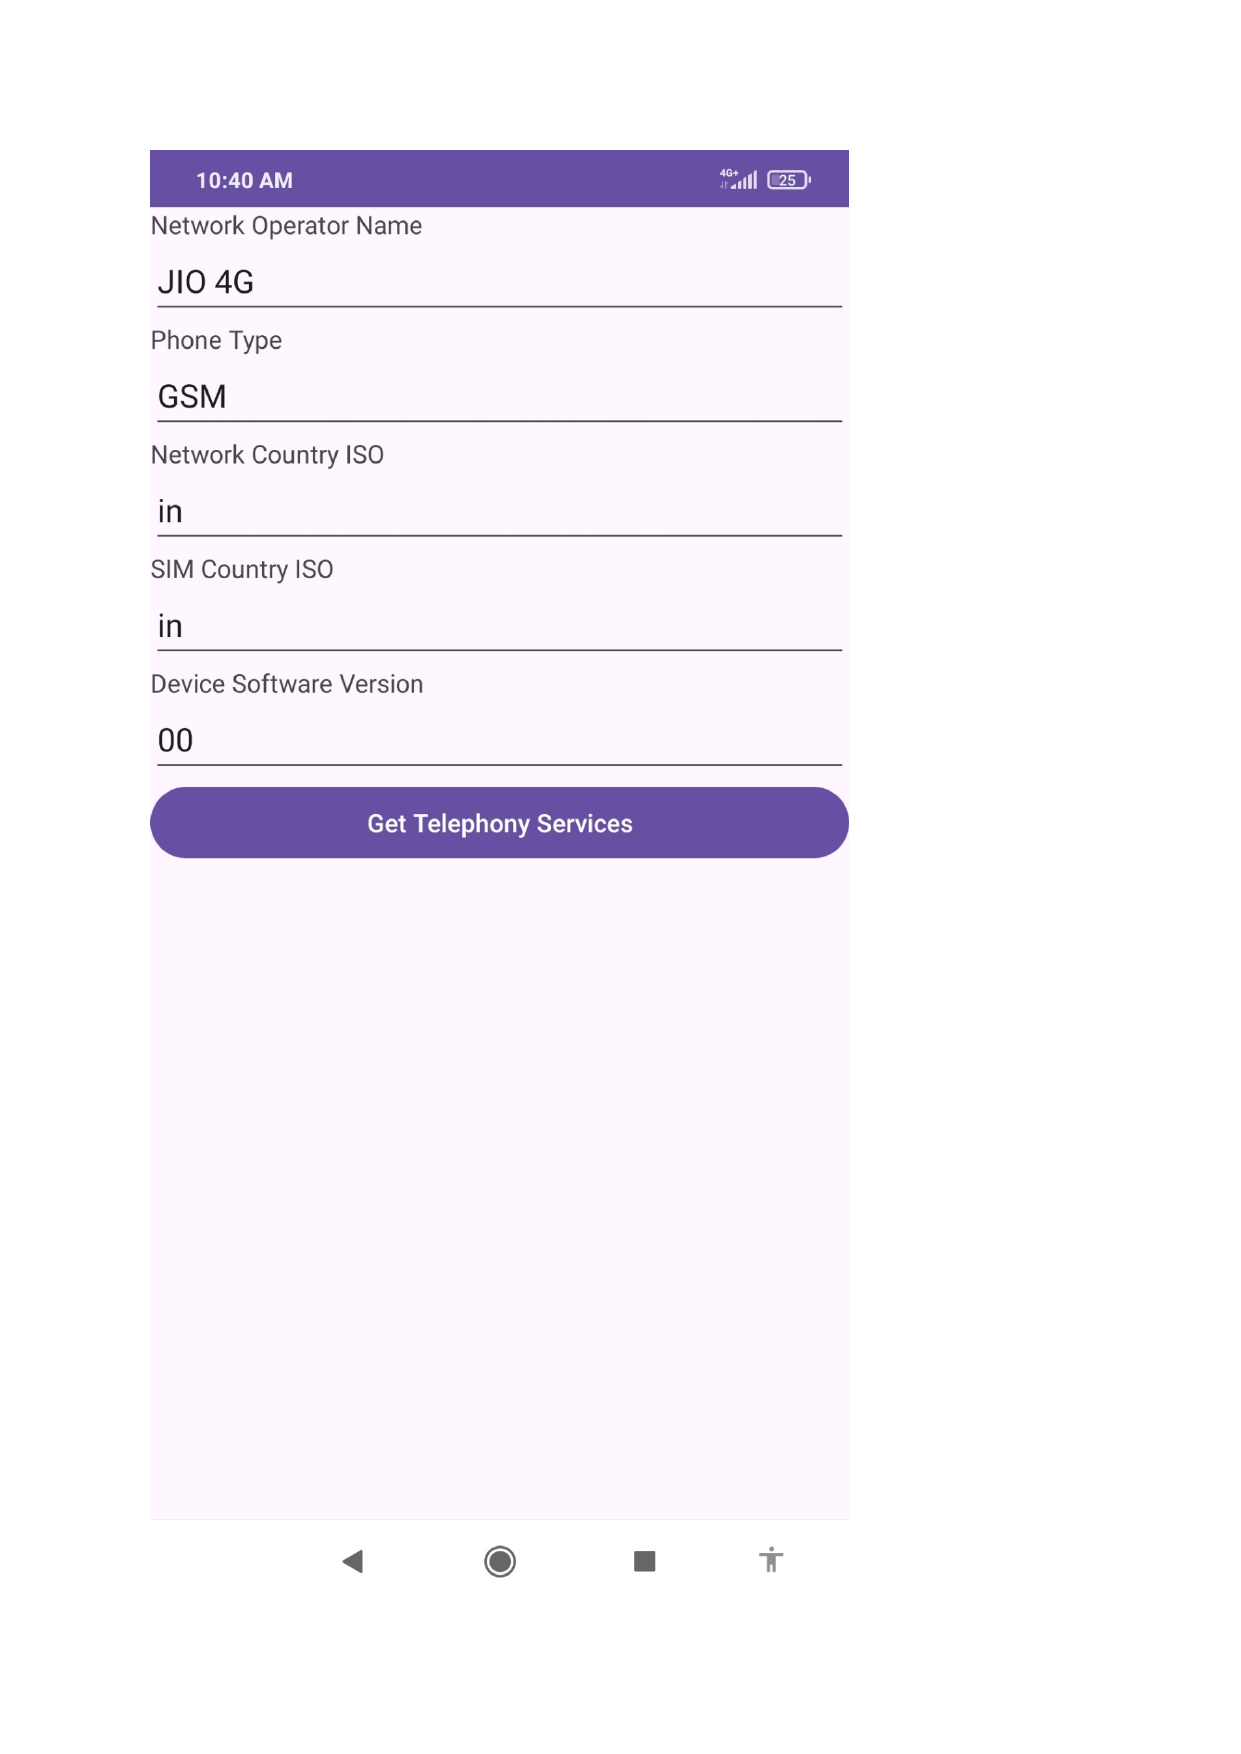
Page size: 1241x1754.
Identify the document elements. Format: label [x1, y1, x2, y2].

picture [150, 150, 849, 1603]
